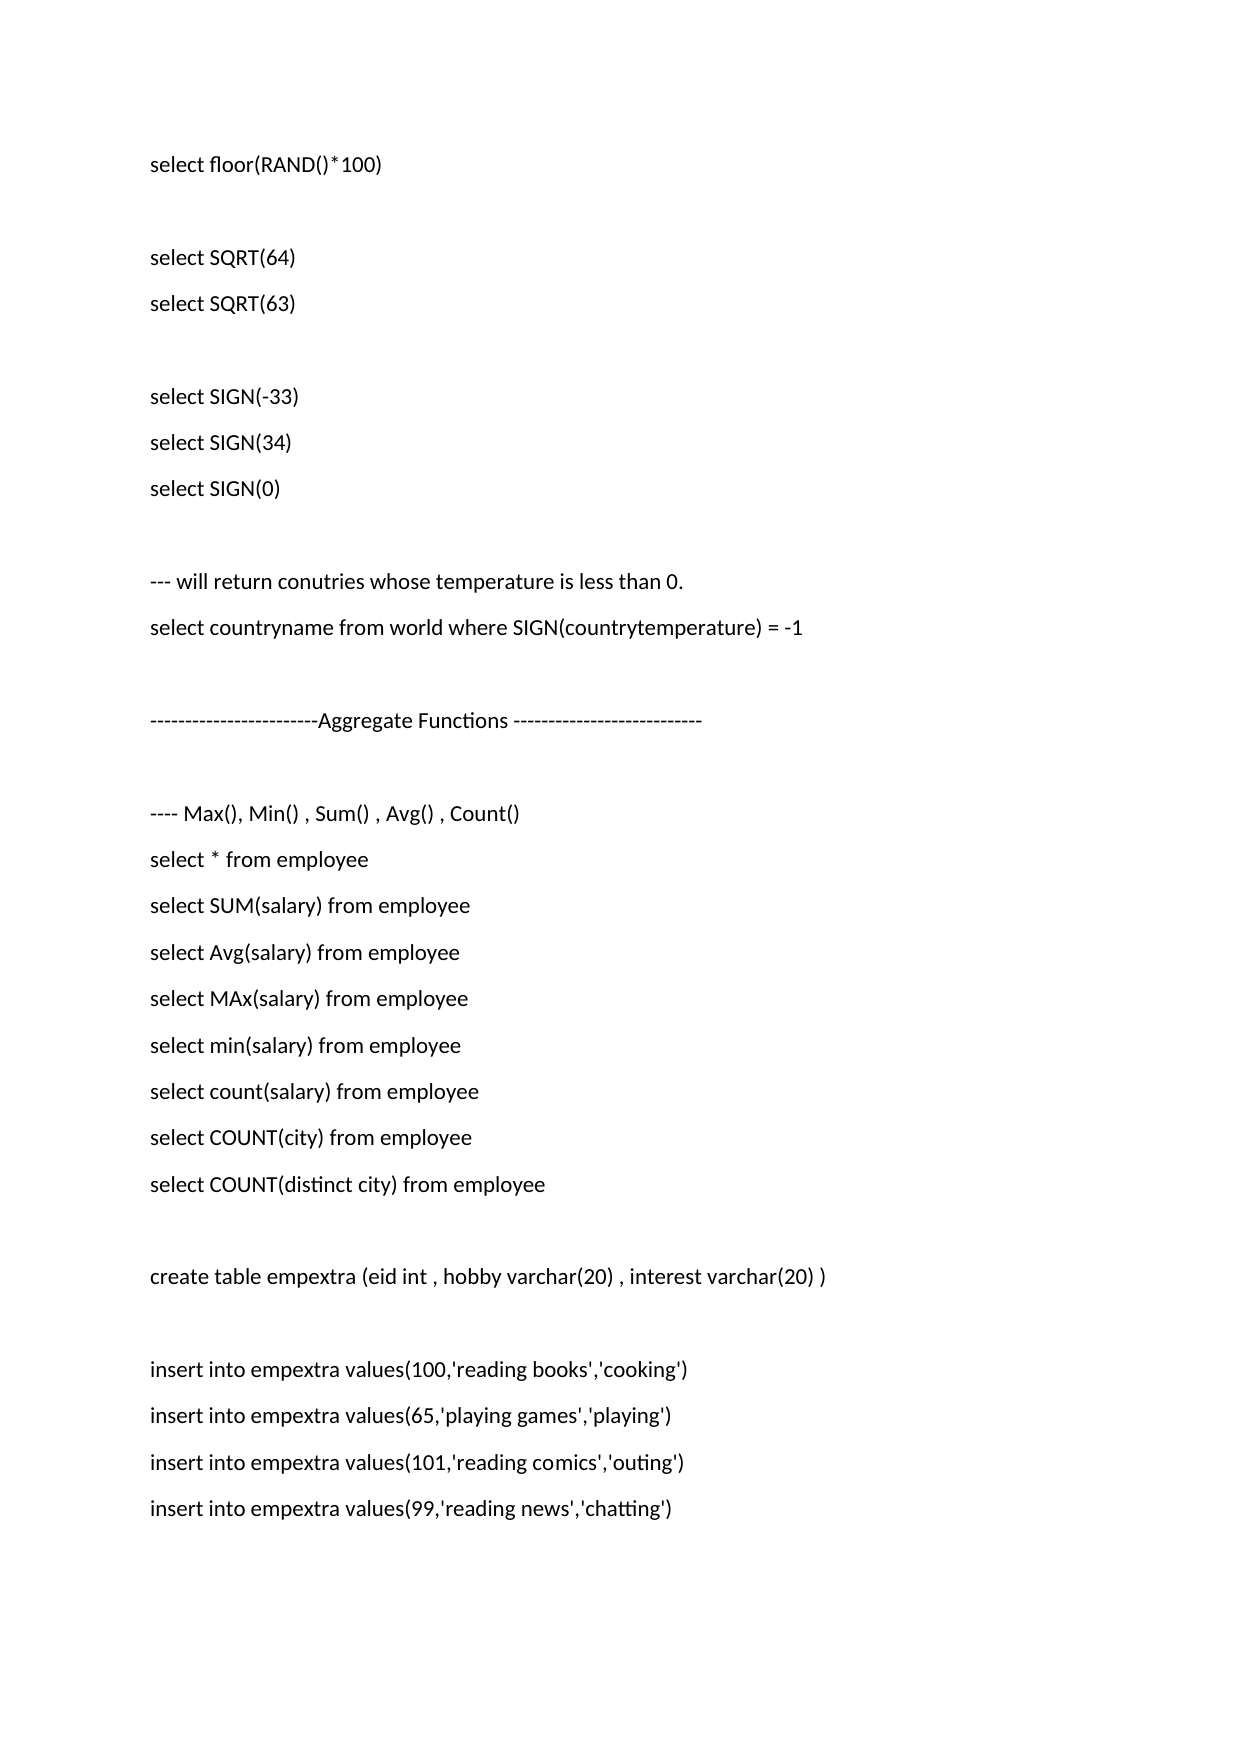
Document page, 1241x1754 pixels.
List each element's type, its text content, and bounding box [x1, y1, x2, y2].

text select * from employee [150, 845, 1090, 873]
text select SQRT(64) [150, 243, 1090, 271]
text select count(salary) from employee [150, 1077, 1090, 1105]
text select SIGN(-33) [150, 382, 1090, 410]
text ---- Max(), Min() , Sum() , Avg() , Count() [150, 799, 1090, 827]
text select SUM(salary) from employee [150, 892, 1090, 920]
text ------------------------Aggregate Functions --------------------------- [150, 706, 1090, 734]
text insert into empextra values(100,'reading books','cooking') [150, 1355, 1090, 1383]
text create table empextra (eid int , hobby varchar(20) , interest varchar(20) ) [150, 1262, 1090, 1291]
text select MAx(salary) from employee [150, 984, 1090, 1012]
text select SQRT(63) [150, 289, 1090, 317]
text insert into empextra values(99,'reading news','chatting') [150, 1494, 1090, 1522]
text select COUNT(city) from employee [150, 1123, 1090, 1151]
text select SIGN(34) [150, 428, 1090, 456]
text select COUNT(distinct city) from employee [150, 1170, 1090, 1198]
text select floor(RAND()*100) [150, 150, 1090, 178]
text select Avg(salary) from employee [150, 938, 1090, 966]
text insert into empextra values(101,'reading comics','outing') [150, 1448, 1090, 1476]
text select SIGN(0) [150, 474, 1090, 502]
text --- will return conutries whose temperature is less than 0. [150, 567, 1090, 595]
text select min(salary) from employee [150, 1031, 1090, 1059]
text insert into empextra values(65,'playing games','playing') [150, 1402, 1090, 1429]
text select countryname from world where SIGN(countrytemperature) = -1 [150, 613, 1090, 642]
